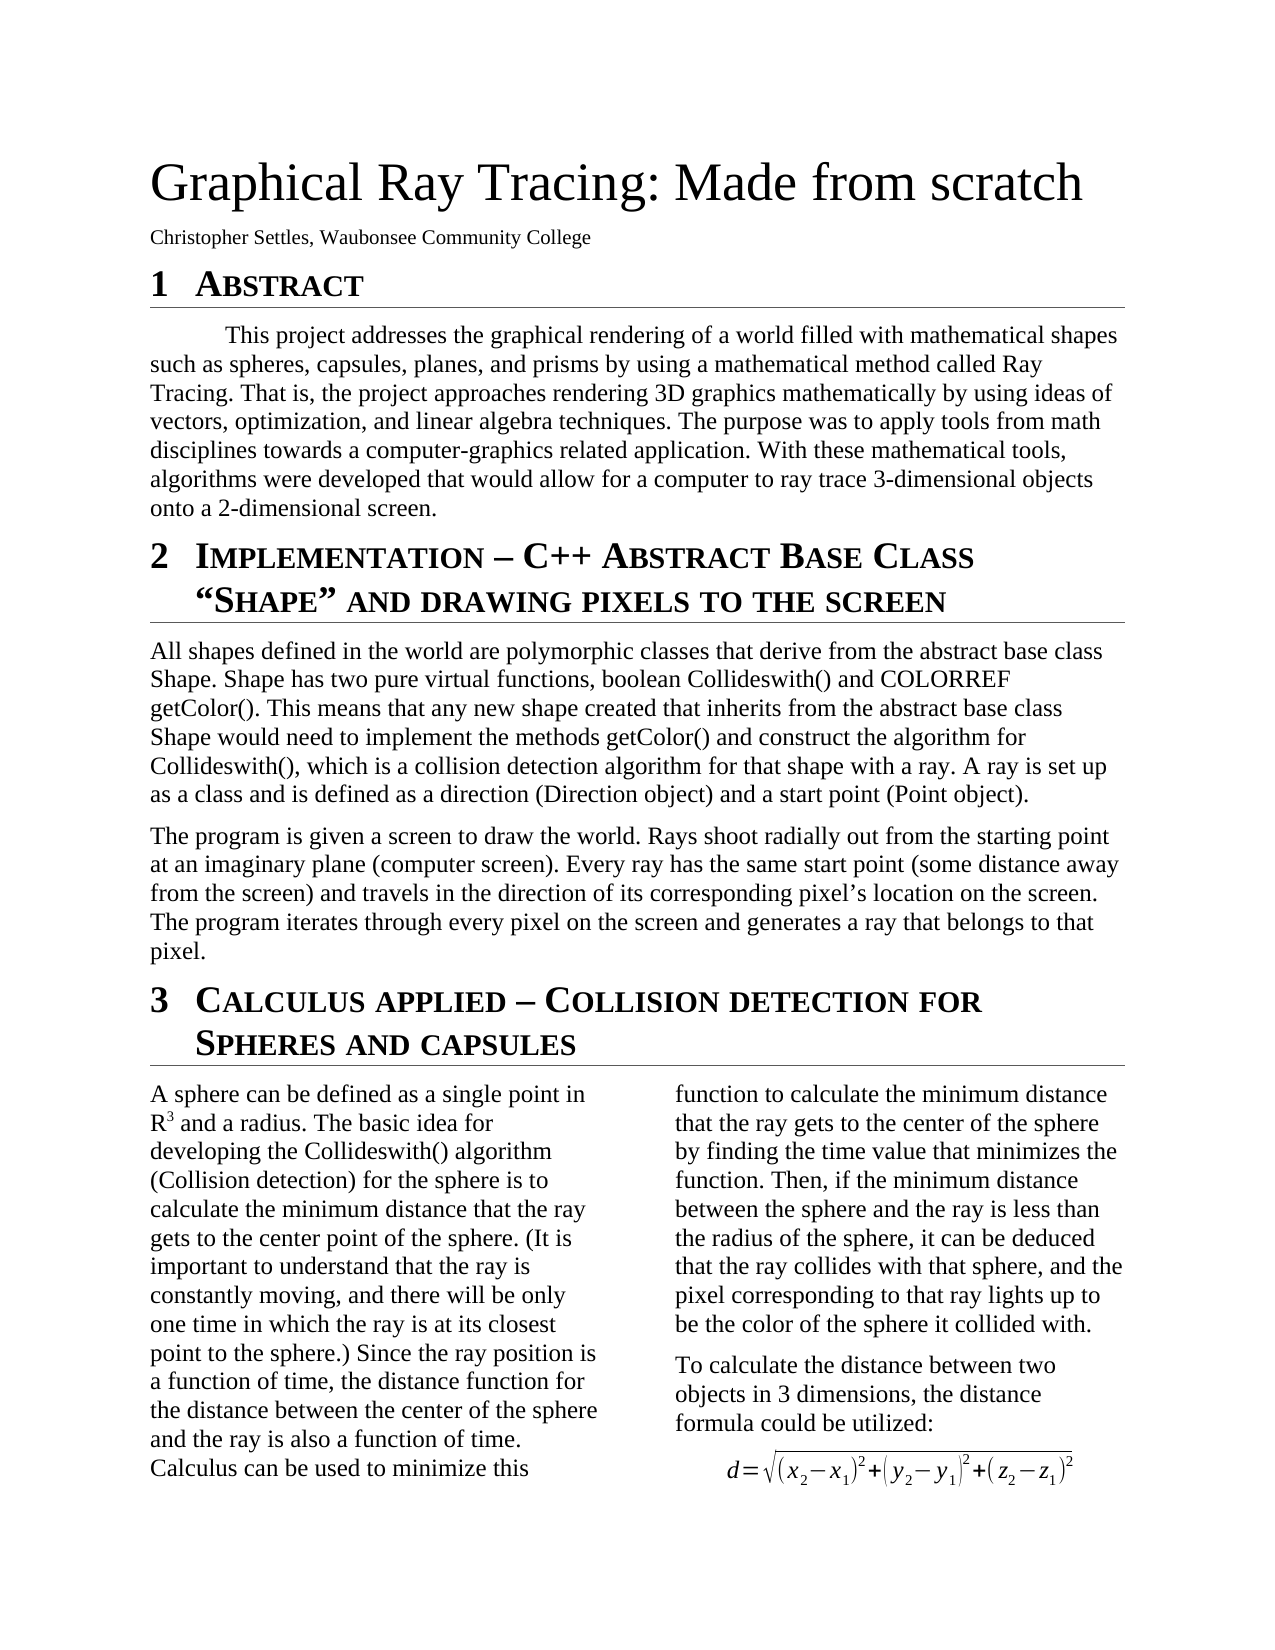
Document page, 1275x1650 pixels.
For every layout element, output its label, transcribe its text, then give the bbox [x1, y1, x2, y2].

text This project addresses the graphical rendering of a world filled with mathematical shapes such as spheres, capsules, planes, and prisms by using a mathematical method called Ray Tracing. That is, the project approaches rendering 3D graphics mathematically by using ideas of vectors, optimization, and linear algebra techniques. The purpose was to apply tools from math disciplines towards a computer-graphics related application. With these mathematical tools, algorithms were developed that would allow for a computer to ray trace 3-dimensional objects onto a 2-dimensional screen. [150, 320, 1125, 521]
subtitle Implementation – C++ Abstract Base Class “Shape” and drawing pixels to the screen [150, 534, 1125, 622]
text Christopher Settles, Waubonsee Community College [150, 225, 1125, 249]
subtitle Abstract [150, 261, 1125, 307]
text All shapes defined in the world are polymorphic classes that derive from the abstract base class Shape. Shape has two pure virtual functions, boolean Collideswith() and COLORREF getColor(). This means that any new shape created that inherits from the abstract base class Shape would need to implement the methods getColor() and construct the algorithm for Collideswith(), which is a collision detection algorithm for that shape with a ray. A ray is set up as a class and is defined as a direction (Direction object) and a start point (Point object). [150, 636, 1125, 808]
title Graphical Ray Tracing: Made from scratch [150, 150, 1125, 212]
text The program is given a screen to draw the world. Rays shoot radially out from the starting point at an imaginary plane (computer screen). Every ray has the same start point (some distance away from the screen) and travels in the direction of its corresponding pixel’s location on the screen. The program iterates through every pixel on the screen and generates a ray that belongs to that pixel. [150, 821, 1125, 964]
text To calculate the distance between two objects in 3 dimensions, the distance formula could be utilized: [675, 1350, 1125, 1436]
subtitle Calculus applied – Collision detection for Spheres and capsules [150, 977, 1125, 1065]
text A sphere can be defined as a single point in R3 and a radius. The basic idea for developing the Collideswith() algorithm (Collision detection) for the sphere is to calculate the minimum distance that the ray gets to the center point of the sphere. (It is important to understand that the ray is constantly moving, and there will be only one time in which the ray is at its closest point to the sphere.) Since the ray position is a function of time, the distance function for the distance between the center of the sphere and the ray is also a function of time. Calculus can be used to minimize this function to calculate the minimum distance that the ray gets to the center of the sphere by finding the time value that minimizes the function. Then, if the minimum distance between the sphere and the ray is less than the radius of the sphere, it can be deduced that the ray collides with that sphere, and the pixel corresponding to that ray lights up to be the color of the sphere it collided with. [150, 1079, 600, 1481]
text A sphere can be defined as a single point in R3 and a radius. The basic idea for developing the Collideswith() algorithm (Collision detection) for the sphere is to calculate the minimum distance that the ray gets to the center point of the sphere. (It is important to understand that the ray is constantly moving, and there will be only one time in which the ray is at its closest point to the sphere.) Since the ray position is a function of time, the distance function for the distance between the center of the sphere and the ray is also a function of time. Calculus can be used to minimize this function to calculate the minimum distance that the ray gets to the center of the sphere by finding the time value that minimizes the function. Then, if the minimum distance between the sphere and the ray is less than the radius of the sphere, it can be deduced that the ray collides with that sphere, and the pixel corresponding to that ray lights up to be the color of the sphere it collided with. [675, 1079, 1125, 1338]
